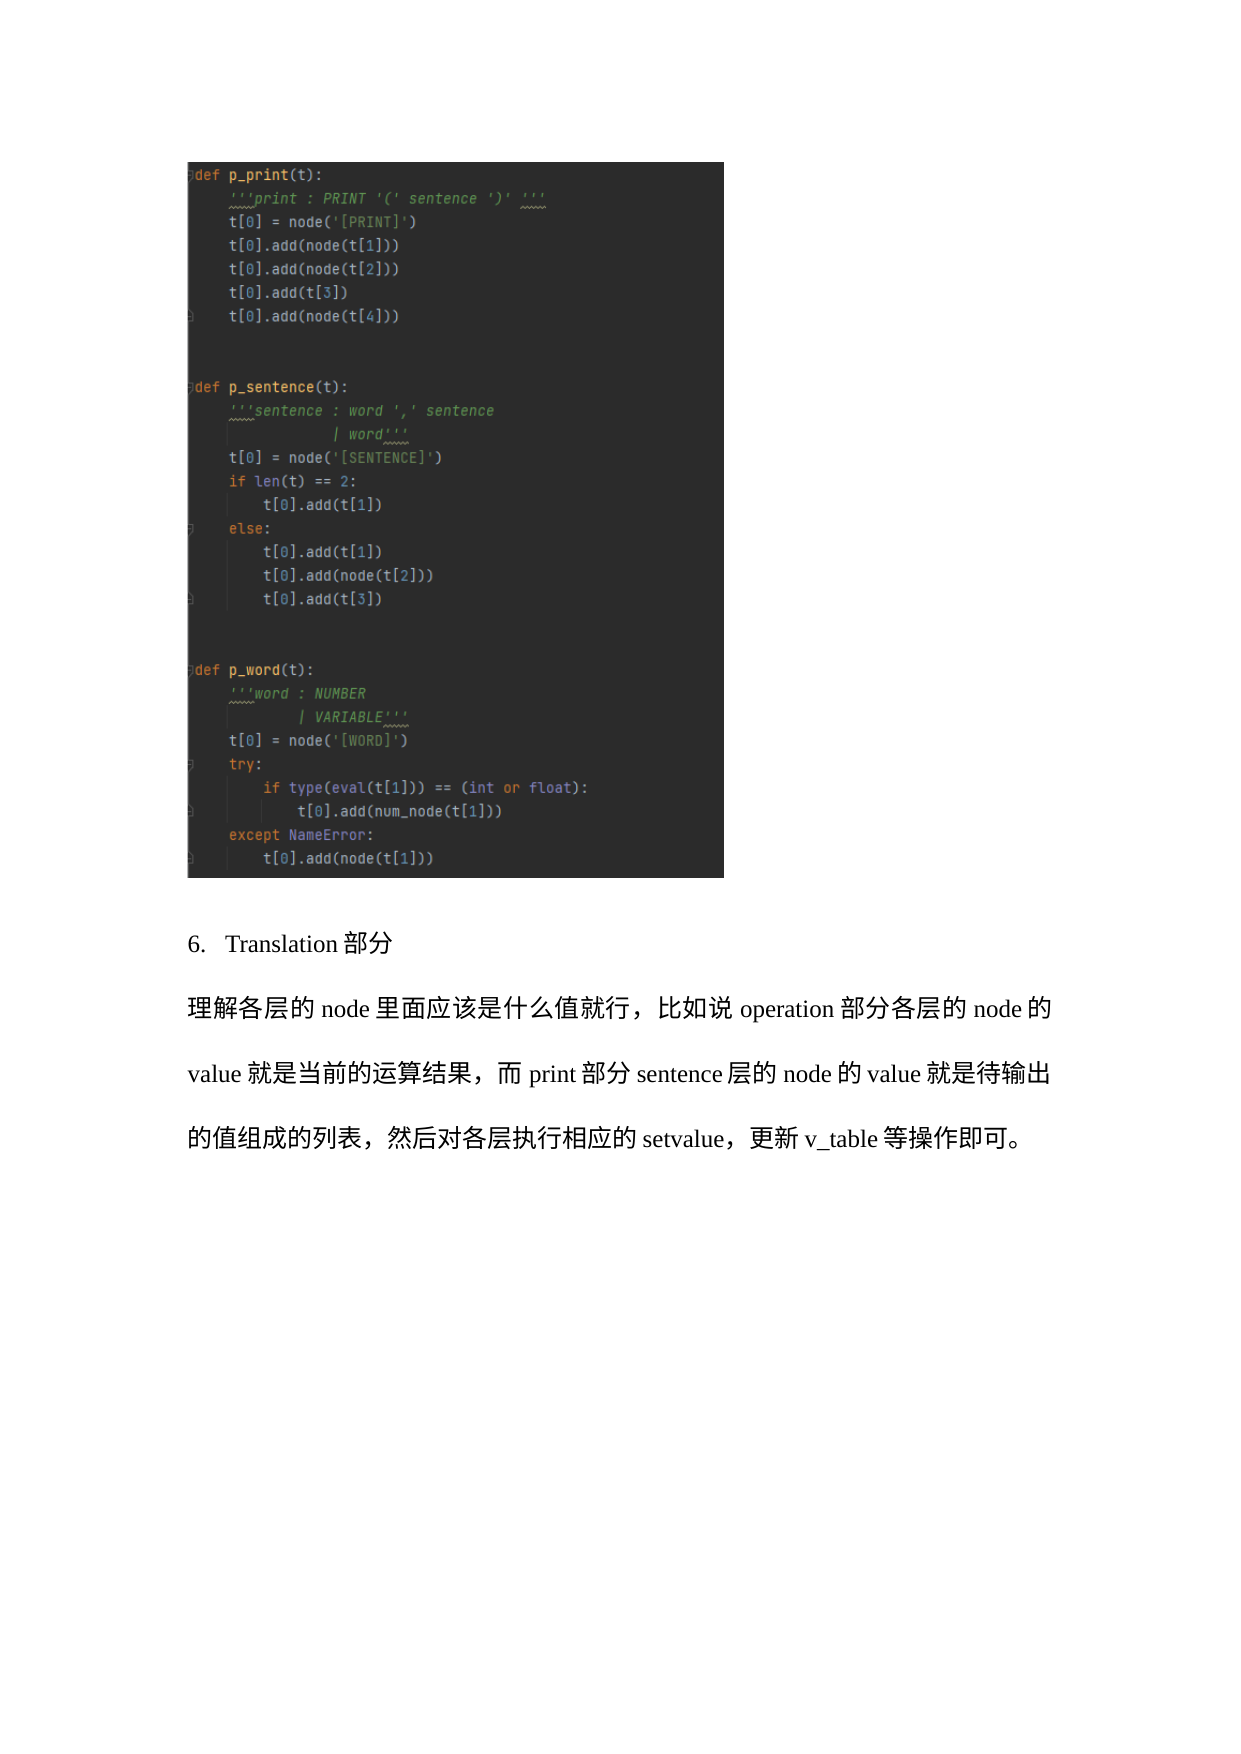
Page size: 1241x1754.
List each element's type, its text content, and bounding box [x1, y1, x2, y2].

list Translation部分 [187, 909, 1053, 974]
text 理解各层的node里面应该是什么值就行，比如说operation部分各层的node的value就是当前的运算结果，而print部分sentence层的node的value就是待输出的值组成的列表，然后对各层执行相应的setvalue，更新v_table等操作即可。 [187, 974, 1053, 1169]
picture [187, 162, 724, 878]
